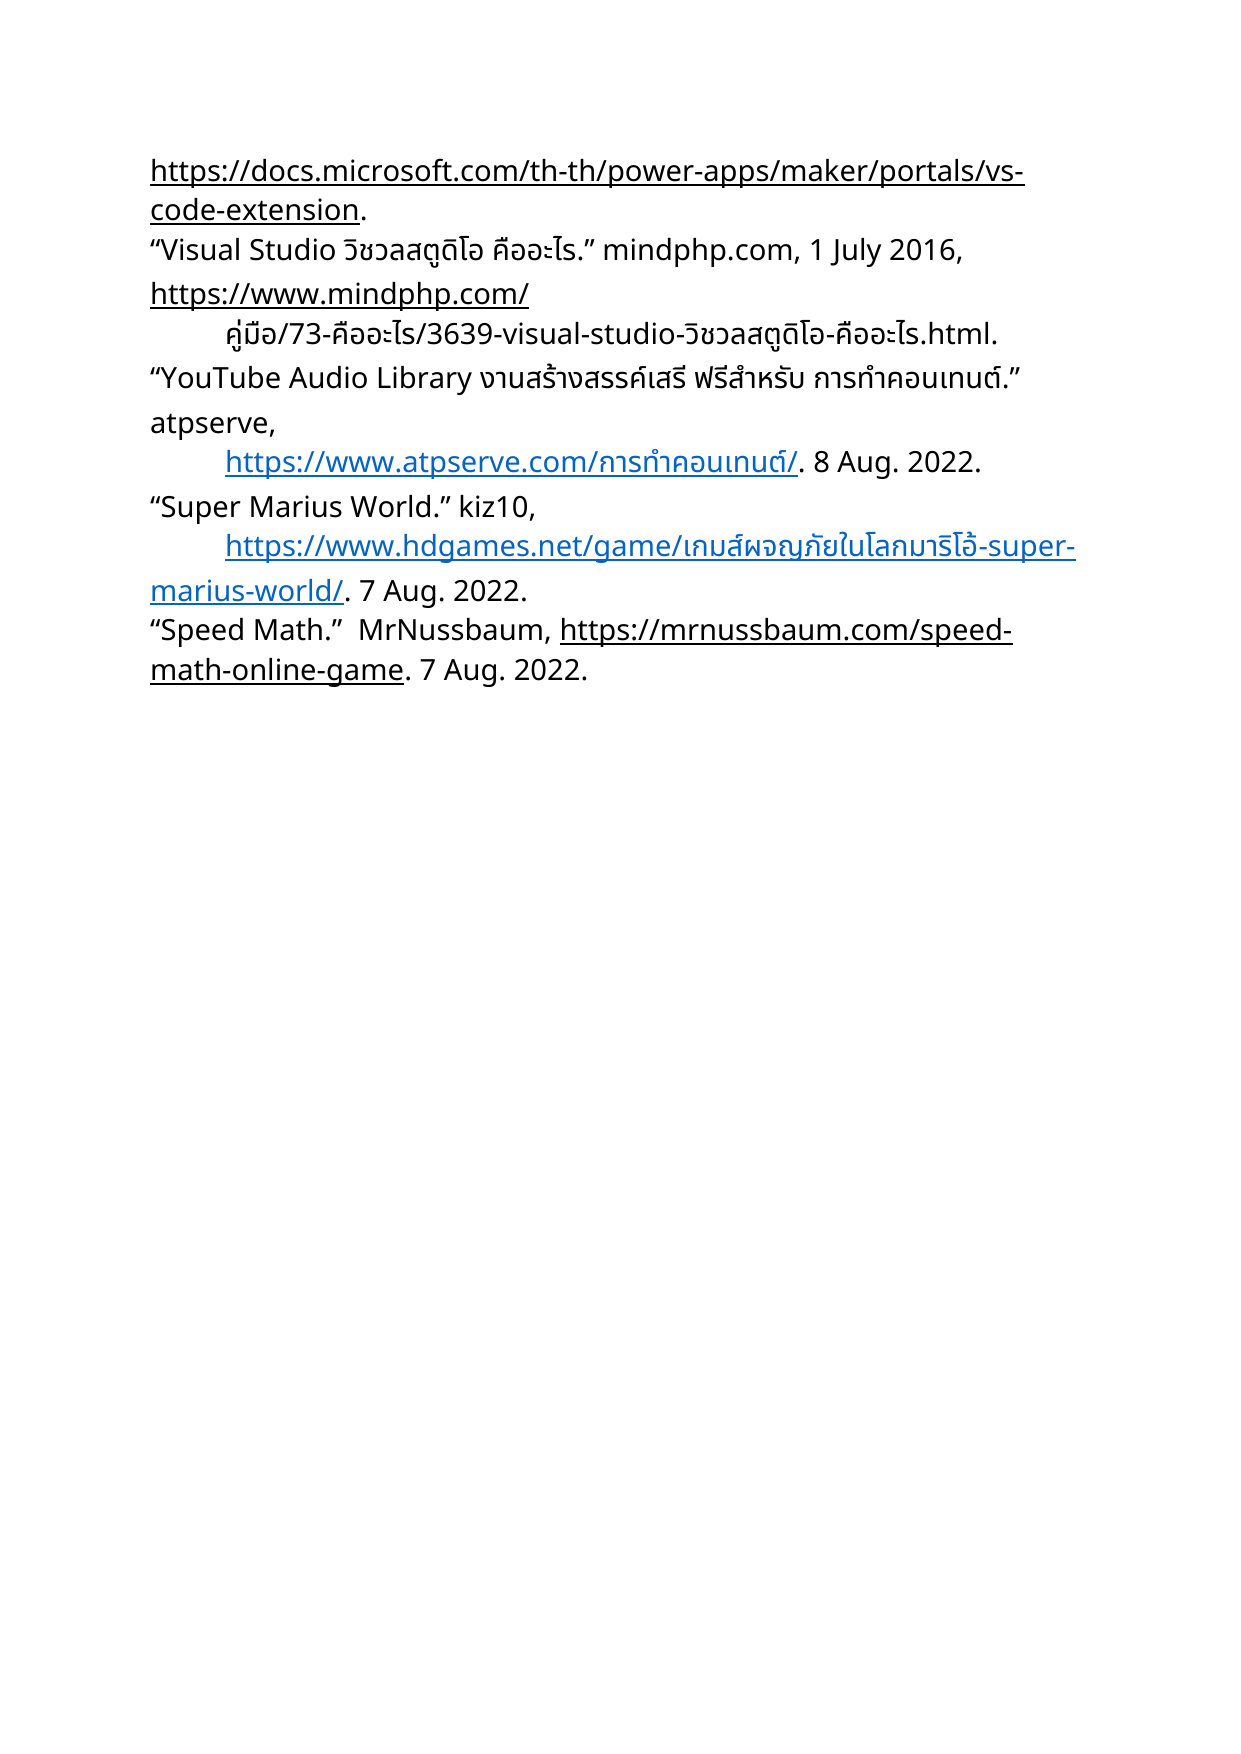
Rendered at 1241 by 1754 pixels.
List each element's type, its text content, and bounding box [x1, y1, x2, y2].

text “Super Marius World.” kiz10, [150, 486, 1090, 526]
text https://www.atpserve.com/การทำคอนเทนต์/. 8 Aug. 2022. [150, 442, 1090, 486]
text “YouTube Audio Library งานสร้างสรรค์เสรี ฟรีสำหรับ การทำคอนเทนต์.” atpserve, [150, 358, 1090, 442]
text “Visual Studio วิชวลสตูดิโอ คืออะไร.” mindphp.com, 1 July 2016, https://www.mindphp.com/ [150, 229, 1090, 313]
text คู่มือ/73-คืออะไร/3639-visual-studio-วิชวลสตูดิโอ-คืออะไร.html. [150, 313, 1090, 358]
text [150, 150, 1090, 229]
text “Speed Math.” MrNussbaum, https://mrnussbaum.com/speed-math-online-game. 7 Aug. 2022. [150, 609, 1090, 689]
text https://www.hdgames.net/game/เกมส์ผจญภัยในโลกมาริโอ้-super-marius-world/. 7 Aug. 2022. [150, 526, 1090, 609]
